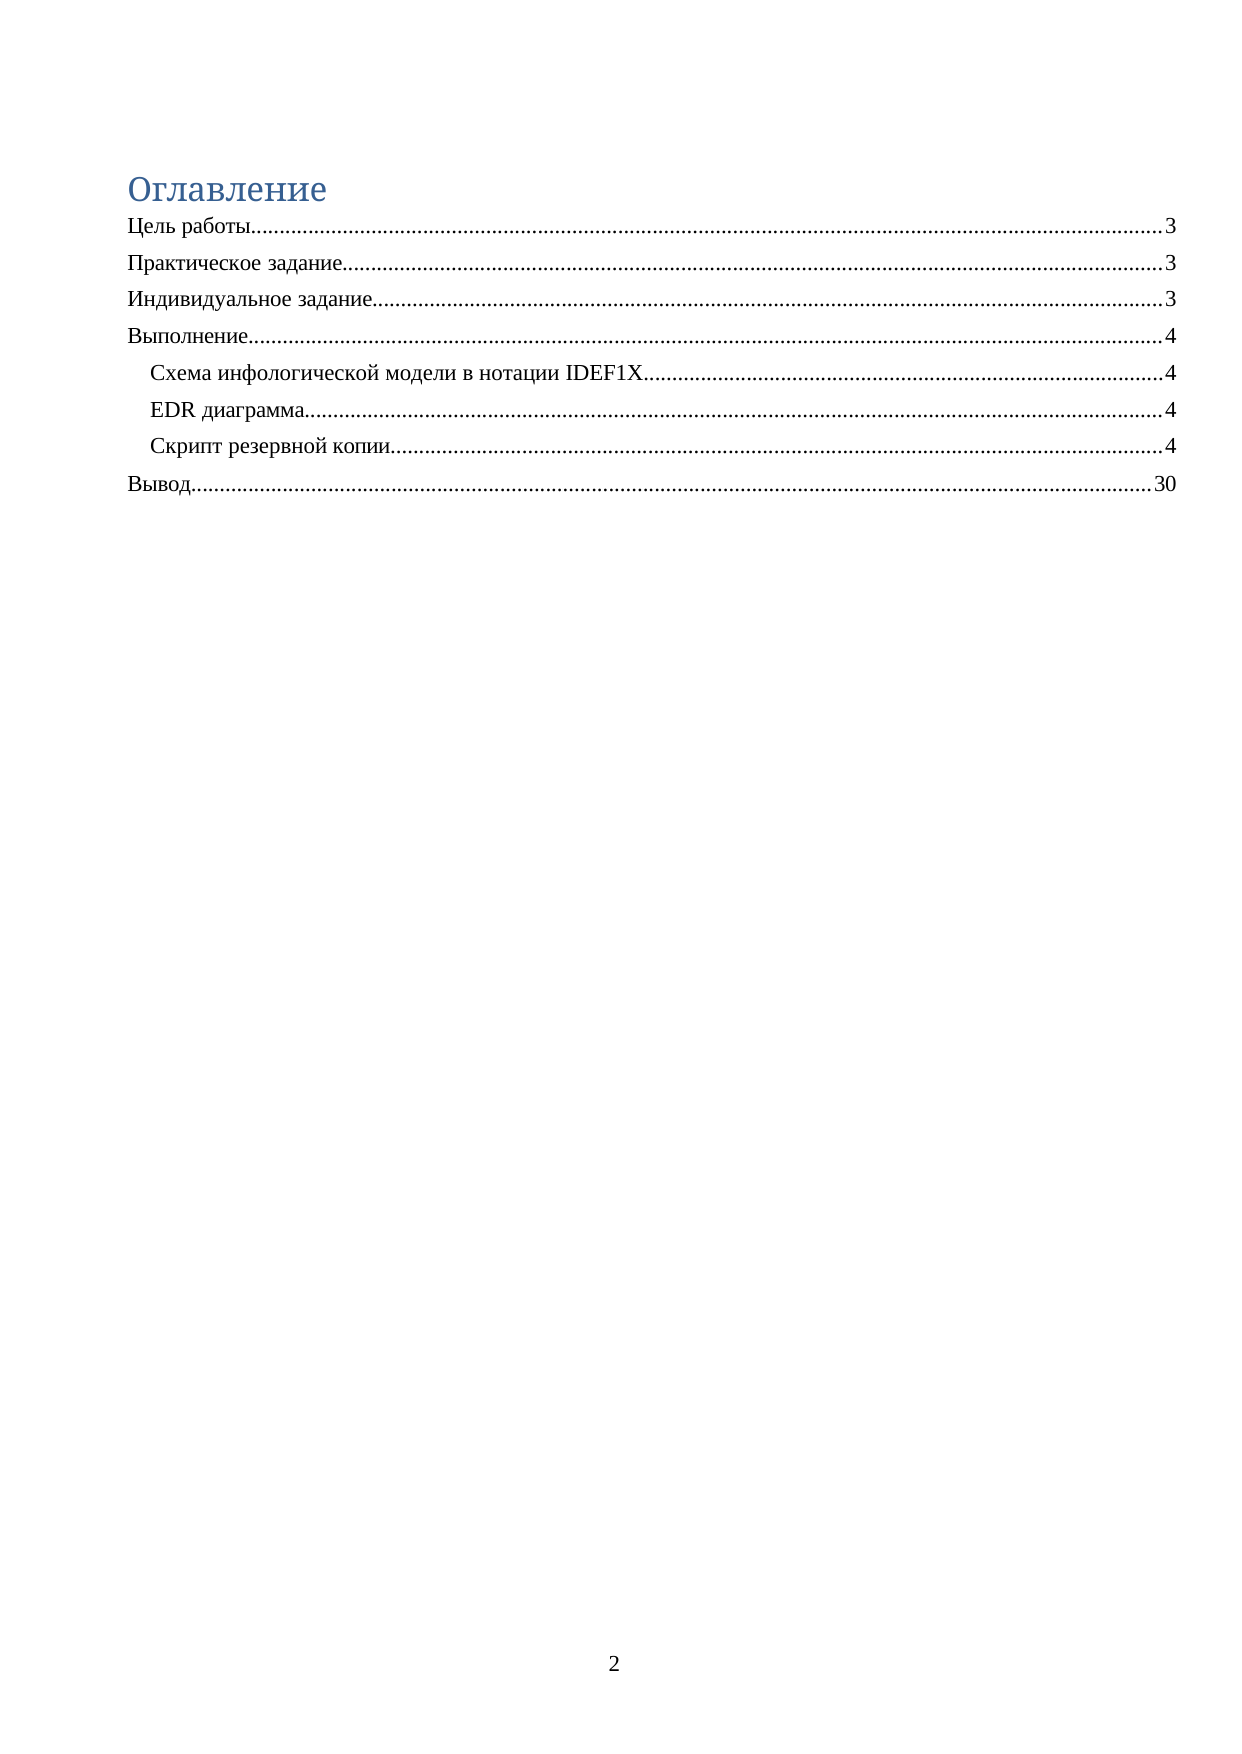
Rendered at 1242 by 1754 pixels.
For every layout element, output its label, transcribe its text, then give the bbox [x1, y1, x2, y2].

title Оглавление [127, 171, 1194, 209]
